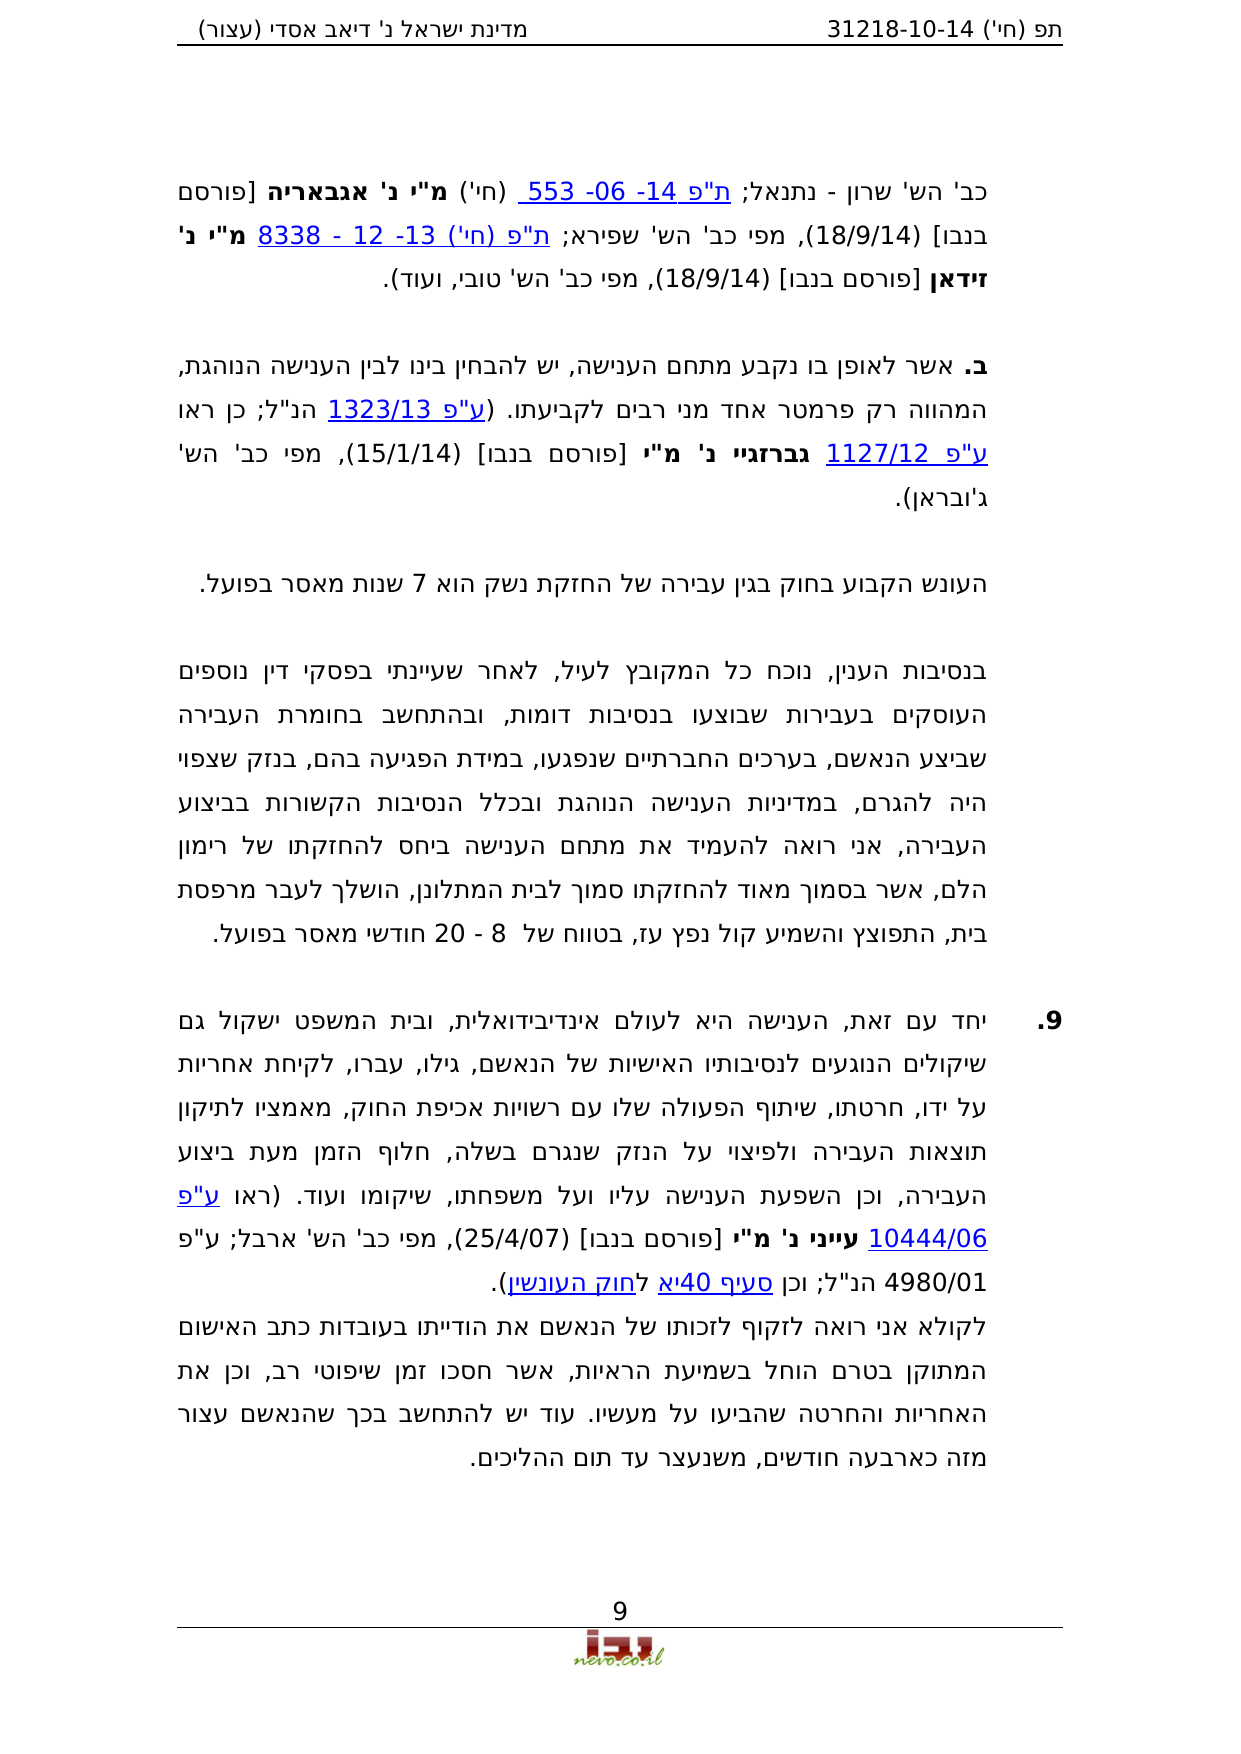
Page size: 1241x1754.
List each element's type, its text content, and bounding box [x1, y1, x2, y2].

text העונש הקבוע בחוק בגין עבירה של החזקת נשק הוא 7 שנות מאסר בפועל. [177, 570, 988, 599]
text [177, 177, 988, 294]
text 9. יחד עם זאת, הענישה היא לעולם אינדיבידואלית, ובית המשפט ישקול גם שיקולים הנוגעים לנסיבותיו האישיות של הנאשם, גילו, עברו, לקיחת אחריות על ידו, חרטתו, שיתוף הפעולה שלו עם רשויות אכיפת החוק, מאמציו לתיקון תוצאות העבירה ולפיצוי על הנזק שנגרם בשלה, חלוף הזמן מעת ביצוע העבירה, וכן השפעת הענישה עליו ועל משפחתו, שיקומו ועוד. (ראו ע"פ 10444/06 עייני נ' מ"י [פורסם בנבו] (25/4/07), מפי כב' הש' ארבל; ע"פ 4980/01 הנ"ל; וכן סעיף 40יא לחוק העונשין). [177, 1006, 1063, 1298]
picture [574, 1629, 666, 1667]
text לקולא אני רואה לזקוף לזכותו של הנאשם את הודייתו בעובדות כתב האישום המתוקן בטרם הוחל בשמיעת הראיות, אשר חסכו זמן שיפוטי רב, וכן את האחריות והחרטה שהביעו על מעשיו. עוד יש להתחשב בכך שהנאשם עצור מזה כארבעה חודשים, משנעצר עד תום ההליכים. [177, 1312, 988, 1473]
text ב. אשר לאופן בו נקבע מתחם הענישה, יש להבחין בינו לבין הענישה הנוהגת, המהווה רק פרמטר אחד מני רבים לקביעתו. (ע"פ 1323/13 הנ"ל; כן ראו ע"פ 1127/12 גברזגיי נ' מ"י [פורסם בנבו] (15/1/14), מפי כב' הש' ג'ובראן). [177, 352, 988, 512]
text בנסיבות הענין, נוכח כל המקובץ לעיל, לאחר שעיינתי בפסקי דין נוספים העוסקים בעבירות שבוצעו בנסיבות דומות, ובהתחשב בחומרת העבירה שביצע הנאשם, בערכים החברתיים שנפגעו, במידת הפגיעה בהם, בנזק שצפוי היה להגרם, במדיניות הענישה הנוהגת ובכלל הנסיבות הקשורות בביצוע העבירה, אני רואה להעמיד את מתחם הענישה ביחס להחזקתו של רימון הלם, אשר בסמוך מאוד להחזקתו סמוך לבית המתלונן, הושלך לעבר מרפסת בית, התפוצץ והשמיע קול נפץ עז, בטווח של 8 - 20 חודשי מאסר בפועל. [177, 657, 988, 948]
